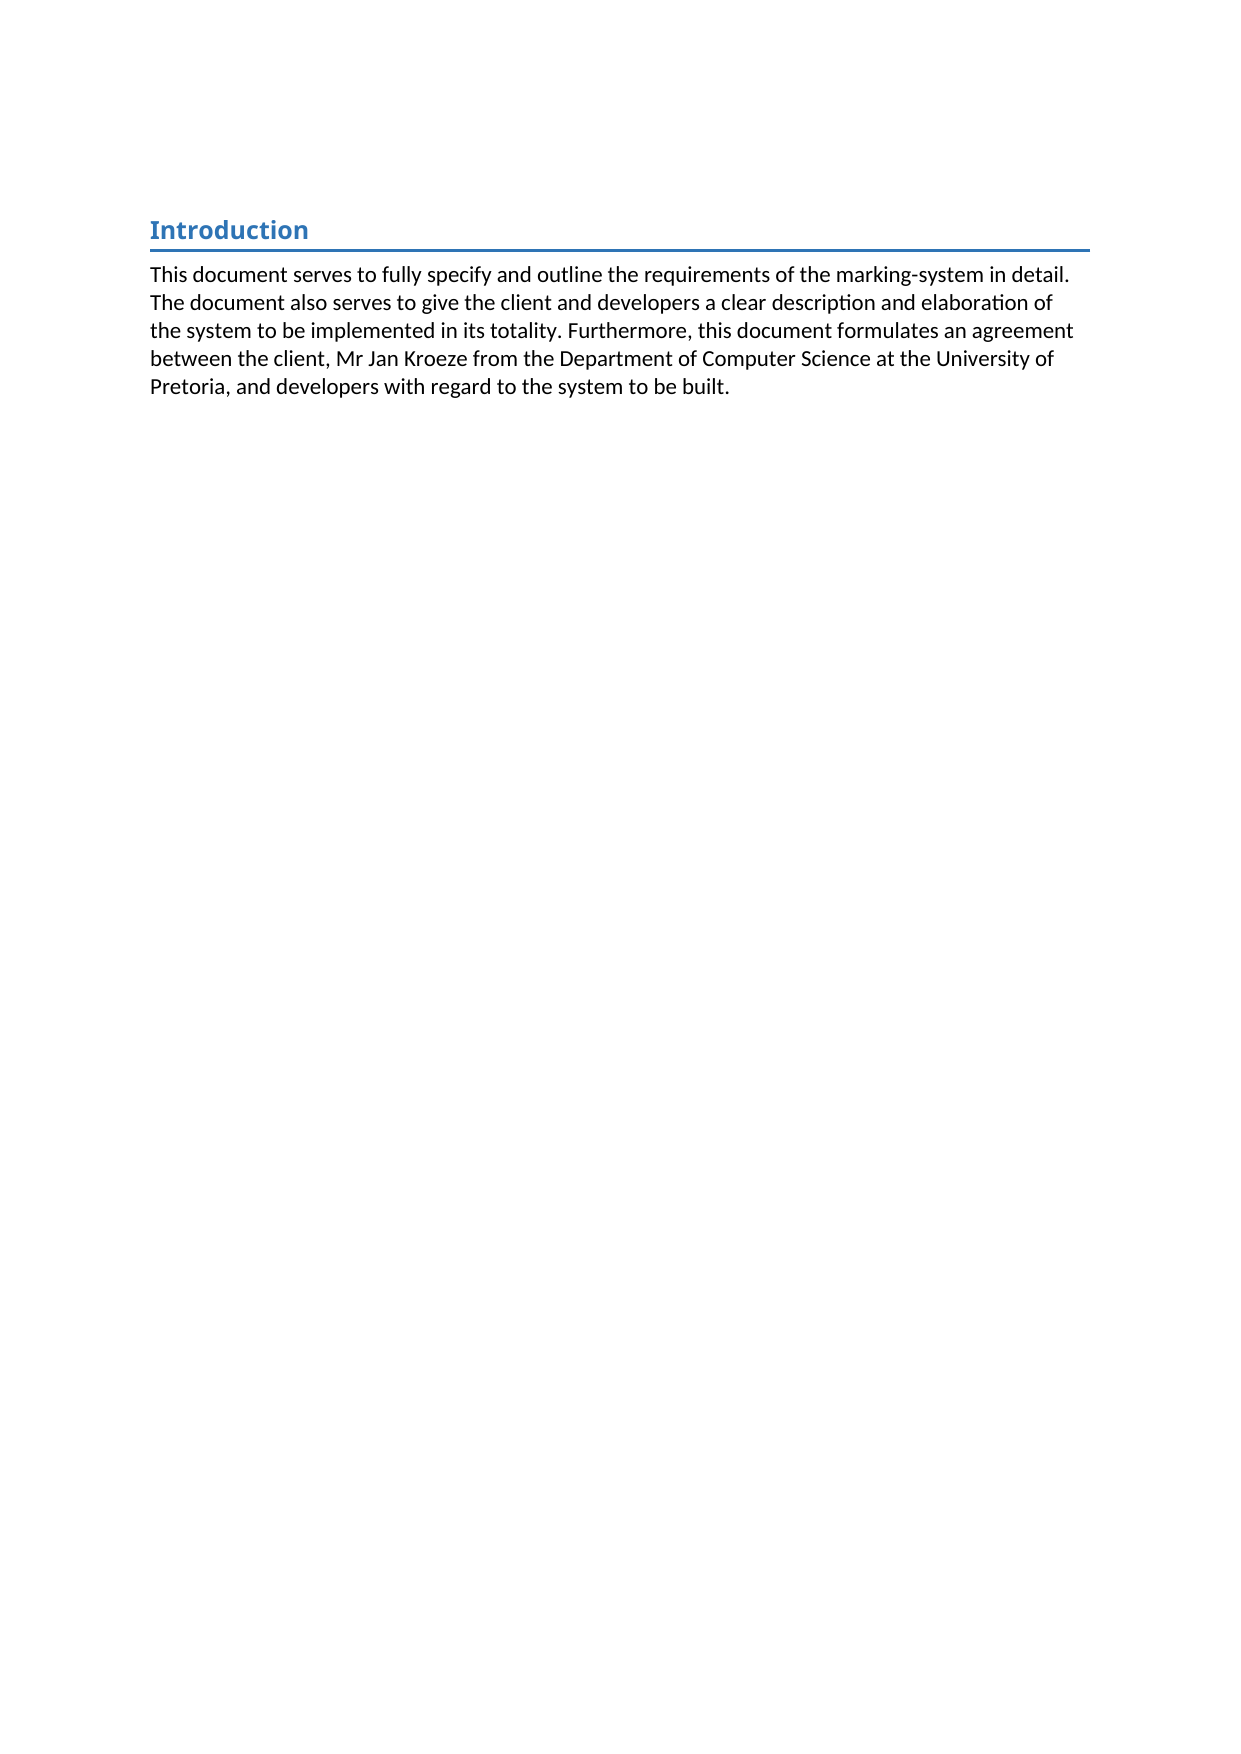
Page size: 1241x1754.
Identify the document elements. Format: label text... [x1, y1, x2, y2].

subtitle Introduction [150, 212, 1090, 249]
text This document serves to fully specify and outline the requirements of the marking-system in detail. The document also serves to give the client and developers a clear description and elaboration of the system to be implemented in its totality. Furthermore, this document formulates an agreement between the client, Mr Jan Kroeze from the Department of Computer Science at the University of Pretoria, and developers with regard to the system to be built. [150, 260, 1090, 400]
